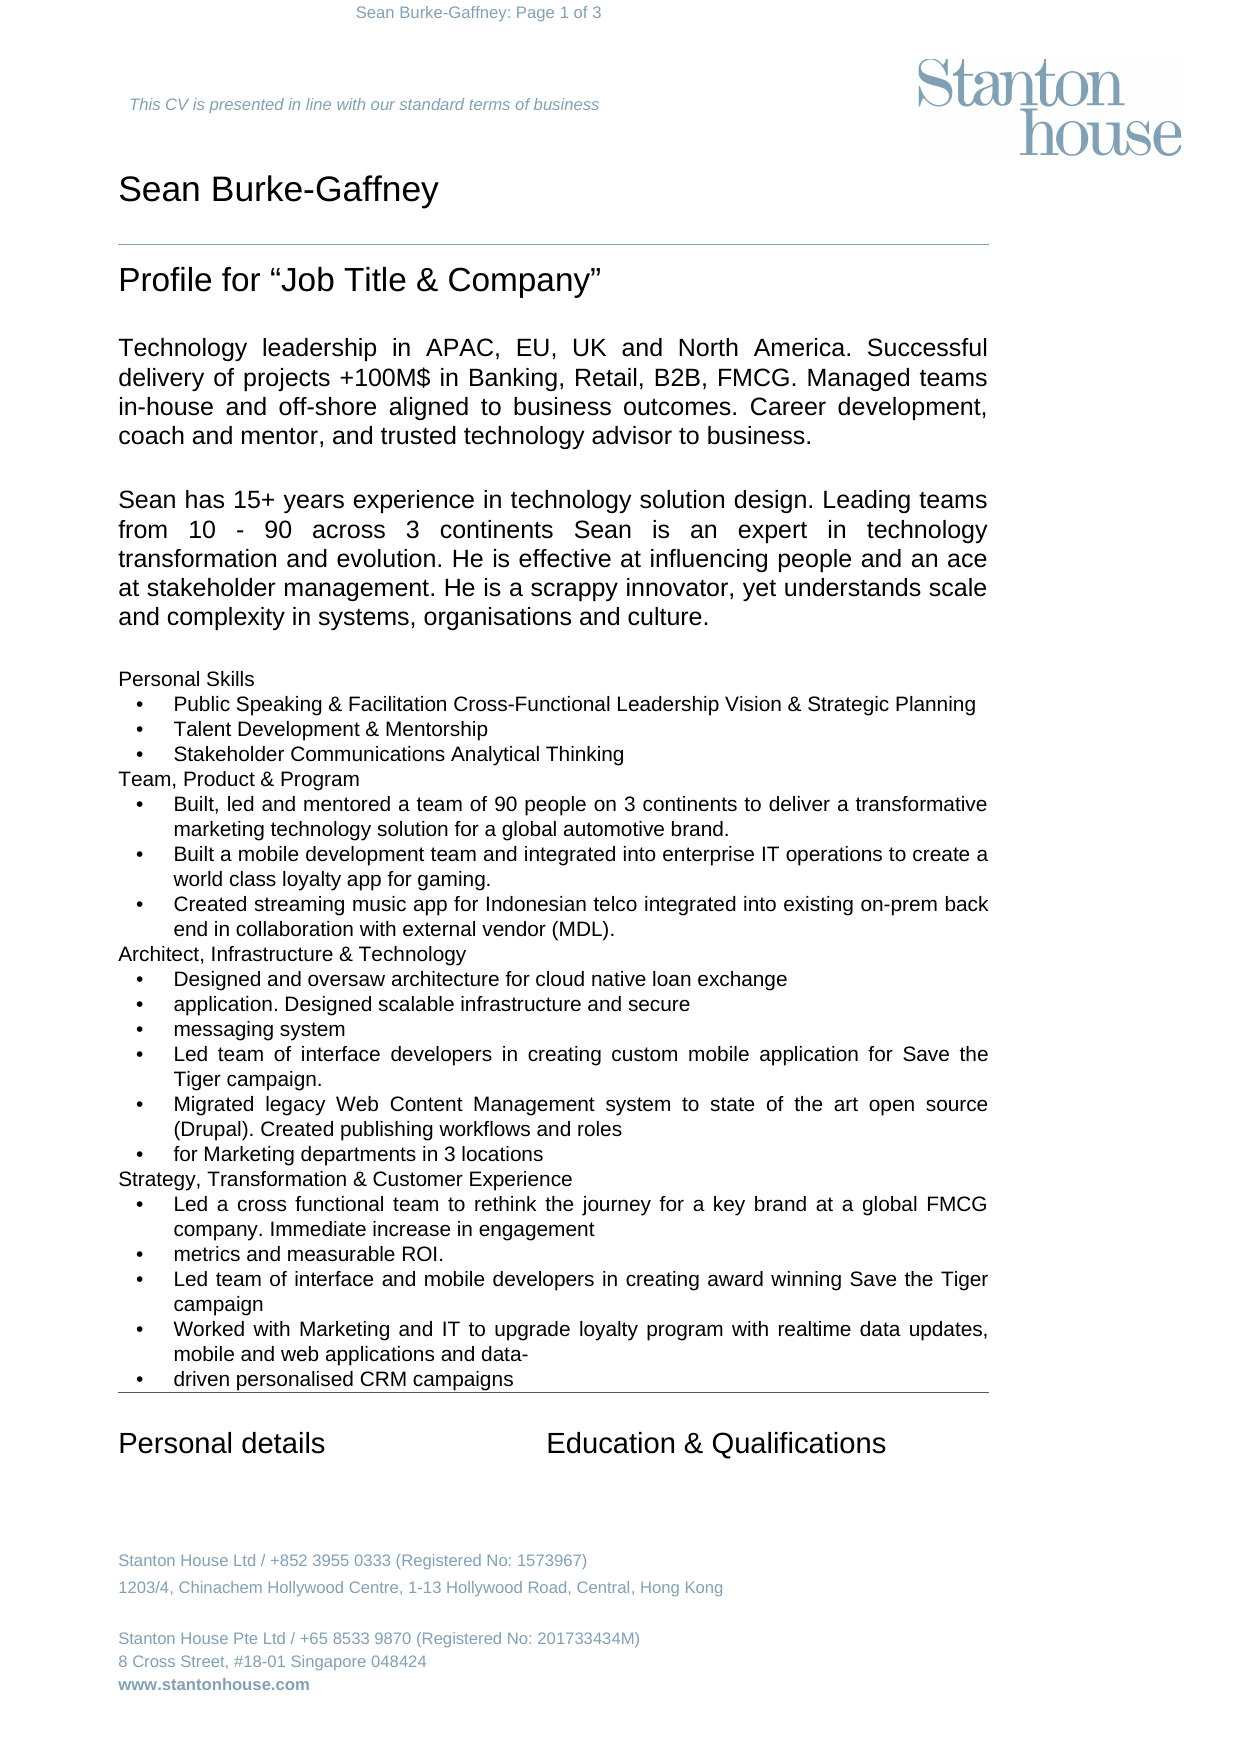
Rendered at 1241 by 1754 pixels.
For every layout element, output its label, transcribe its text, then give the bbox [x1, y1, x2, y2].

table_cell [118, 1393, 546, 1491]
table_header Sean Burke-Gaffney [118, 155, 989, 244]
table_cell Profile for “Job Title & Company” Technology leadership in APAC, EU, UK and North America. Successful delivery of projects +100M$ in Banking, Retail, B2B, FMCG. Managed teams in-house and off-shore aligned to business outcomes. Career development, coach and mentor, and trusted technology advisor to business. Sean has 15+ years experience in technology solution design. Leading teams from 10 - 90 across 3 continents Sean is an expert in technology transformation and evolution. He is effective at influencing people and an ace at stakeholder management. He is a scrappy innovator, yet understands scale and complexity in systems, organisations and culture. Personal Skills Public Speaking & Facilitation Cross-Functional Leadership Vision & Strategic Planning Talent Development & Mentorship Stakeholder Communications Analytical Thinking Team, Product & Program Built, led and mentored a team of 90 people on 3 continents to deliver a transformative marketing technology solution for a global automotive brand. Built a mobile development team and integrated into enterprise IT operations to create a world class loyalty app for gaming. Created streaming music app for Indonesian telco integrated into existing on-prem back end in collaboration with external vendor (MDL). Architect, Infrastructure & Technology Designed and oversaw architecture for cloud native loan exchange application. Designed scalable infrastructure and secure messaging system Led team of interface developers in creating custom mobile application for Save the Tiger campaign. Migrated legacy Web Content Management system to state of the art open source (Drupal). Created publishing workflows and roles for Marketing departments in 3 locations Strategy, Transformation & Customer Experience Led a cross functional team to rethink the journey for a key brand at a global FMCG company. Immediate increase in engagement metrics and measurable ROI. Led team of interface and mobile developers in creating award winning Save the Tiger campaign Worked with Marketing and IT to upgrade loyalty program with realtime data updates, mobile and web applications and data- driven personalised CRM campaigns [118, 245, 989, 1392]
picture [918, 59, 1182, 156]
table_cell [546, 1393, 989, 1491]
